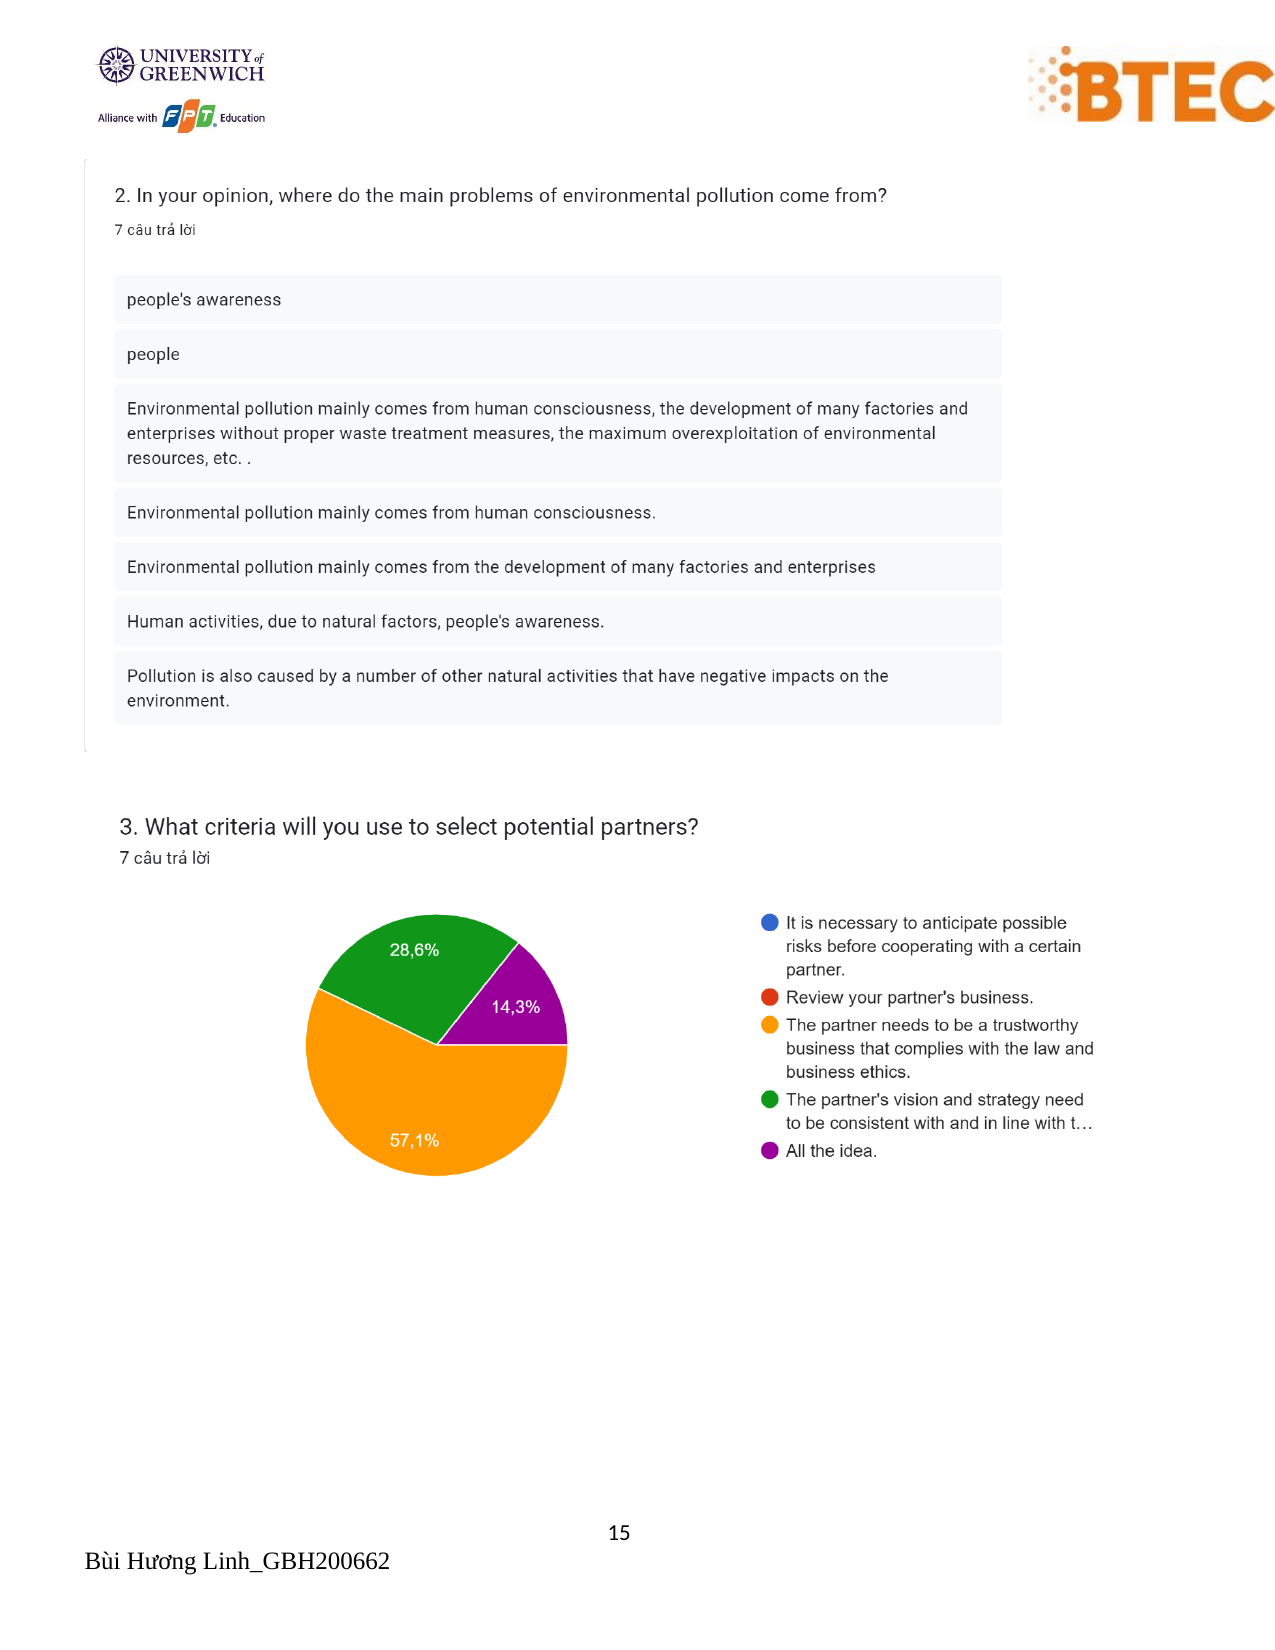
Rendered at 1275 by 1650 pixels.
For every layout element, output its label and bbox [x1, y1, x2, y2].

picture [84, 32, 277, 144]
picture [1028, 46, 1275, 122]
picture [84, 159, 1025, 752]
picture [84, 776, 1154, 1226]
